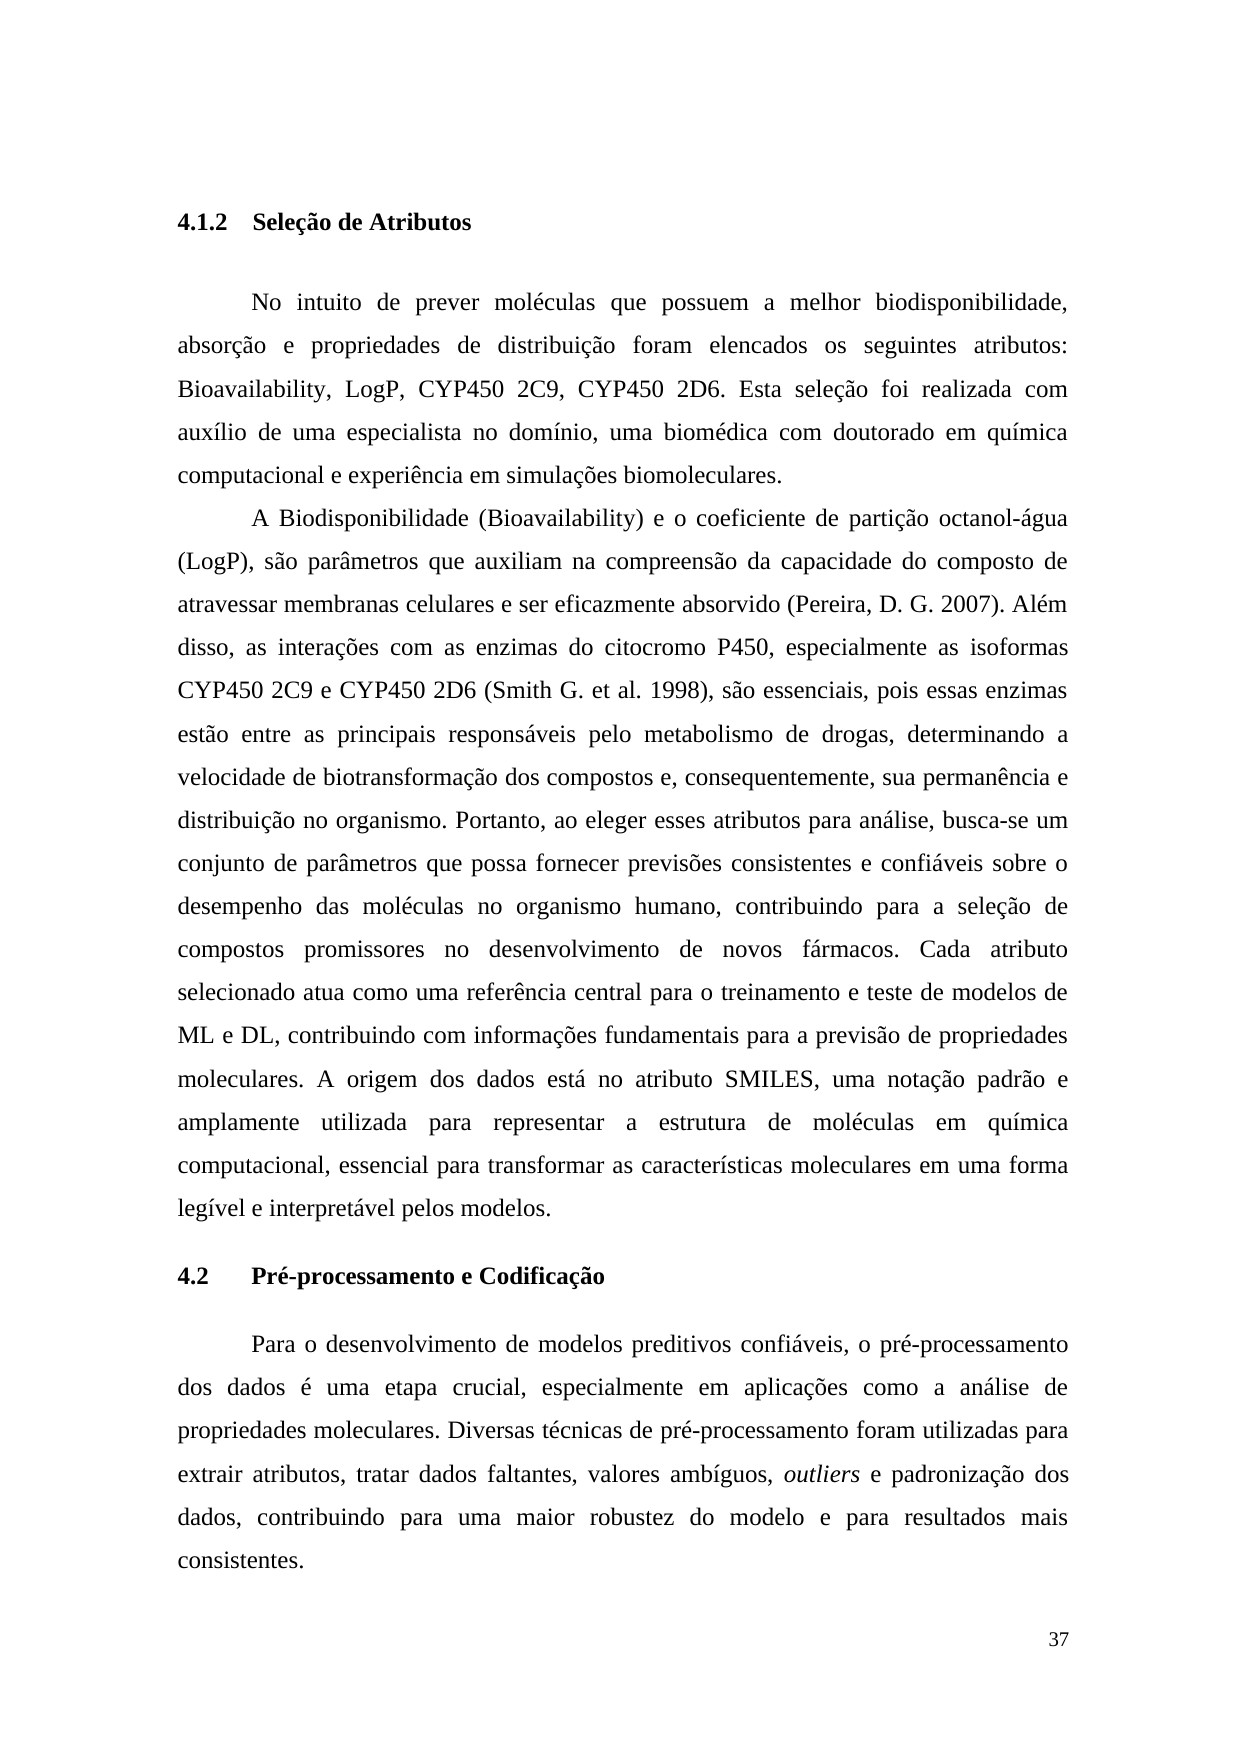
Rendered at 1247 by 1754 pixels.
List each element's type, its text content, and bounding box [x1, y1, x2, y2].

list A Biodisponibilidade (Bioavailability) e o coeficiente de partição octanol-água (LogP), são parâmetros que auxiliam na compreensão da capacidade do composto de atravessar membranas celulares e ser eficazmente absorvido (Pereira, D. G. 2007). Além disso, as interações com as enzimas do citocromo P450, especialmente as isoformas CYP450 2C9 e CYP450 2D6 (Smith G. et al. 1998), são essenciais, pois essas enzimas estão entre as principais responsáveis pelo metabolismo de drogas, determinando a velocidade de biotransformação dos compostos e, consequentemente, sua permanência e distribuição no organismo. Portanto, ao eleger esses atributos para análise, busca-se um conjunto de parâmetros que possa fornecer previsões consistentes e confiáveis sobre o desempenho das moléculas no organismo humano, contribuindo para a seleção de compostos promissores no desenvolvimento de novos fármacos. Cada atributo selecionado atua como uma referência central para o treinamento e teste de modelos de ML e DL, contribuindo com informações fundamentais para a previsão de propriedades moleculares. A origem dos dados está no atributo SMILES, uma notação padrão e amplamente utilizada para representar a estrutura de moléculas em química computacional, essencial para transformar as características moleculares em uma forma legível e interpretável pelos modelos. [177, 503, 1069, 1222]
subtitle Pré-processamento e Codificação [177, 1261, 1069, 1290]
text Para o desenvolvimento de modelos preditivos confiáveis, o pré-processamento dos dados é uma etapa crucial, especialmente em aplicações como a análise de propriedades moleculares. Diversas técnicas de pré-processamento foram utilizadas para extrair atributos, tratar dados faltantes, valores ambíguos, outliers e padronização dos dados, contribuindo para uma maior robustez do modelo e para resultados mais consistentes. [177, 1329, 1069, 1574]
subtitle Seleção de Atributos [177, 207, 1069, 236]
list No intuito de prever moléculas que possuem a melhor biodisponibilidade, absorção e propriedades de distribuição foram elencados os seguintes atributos: Bioavailability, LogP, CYP450 2C9, CYP450 2D6. Esta seleção foi realizada com auxílio de uma especialista no domínio, uma biomédica com doutorado em química computacional e experiência em simulações biomoleculares. [177, 287, 1069, 489]
